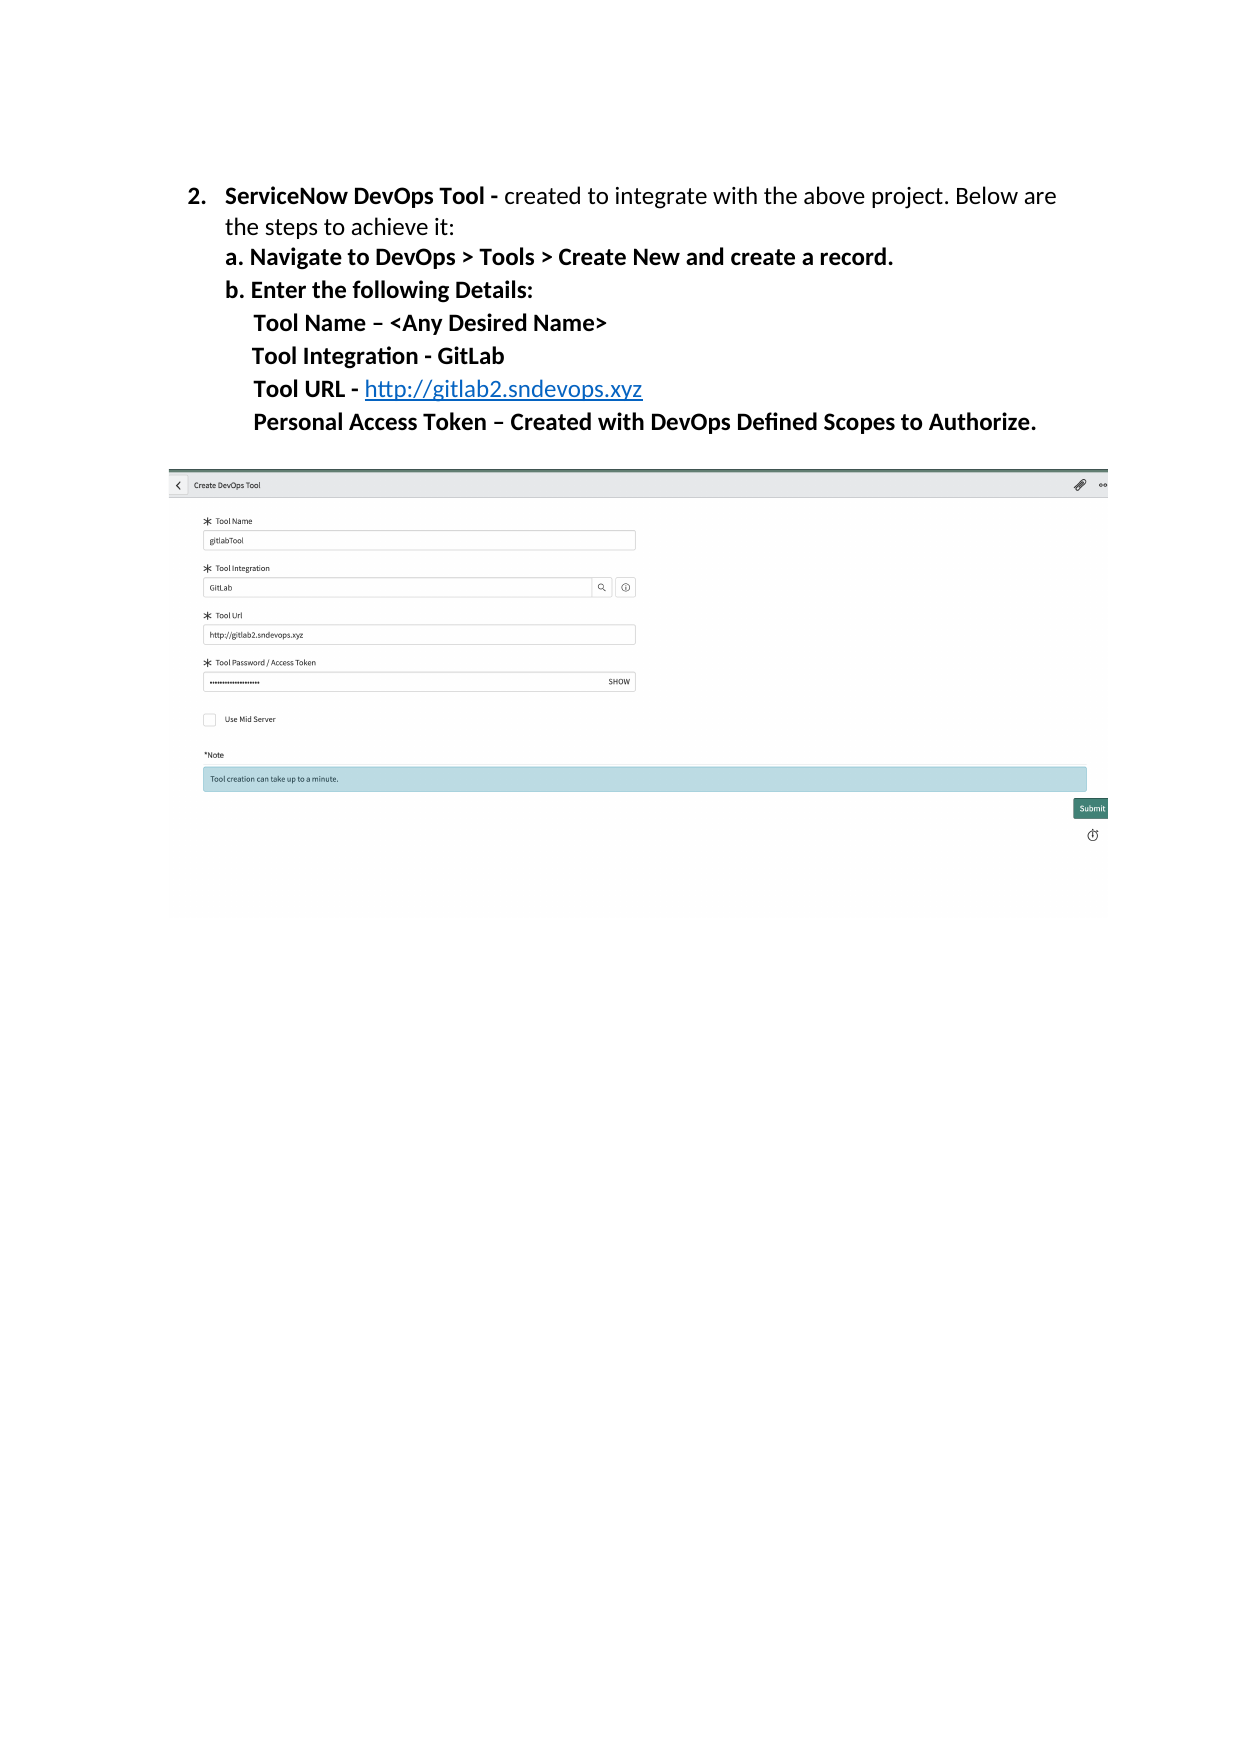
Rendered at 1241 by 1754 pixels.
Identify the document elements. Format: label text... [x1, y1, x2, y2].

text a. Navigate to DevOps > Tools > Create New and create a record. [150, 242, 1090, 272]
text Tool Name – <Any Desired Name> [150, 307, 1090, 338]
list ServiceNow DevOps Tool - created to integrate with the above project. Below are the steps to achieve it: [187, 181, 1090, 242]
text Personal Access Token – Created with DevOps Defined Scopes to Authorize. [225, 406, 1090, 437]
text b. Enter the following Details: [150, 274, 1090, 305]
text Tool URL - http://gitlab2.sndevops.xyz [225, 373, 1090, 404]
text Tool Integration - GitLab [150, 340, 1090, 371]
